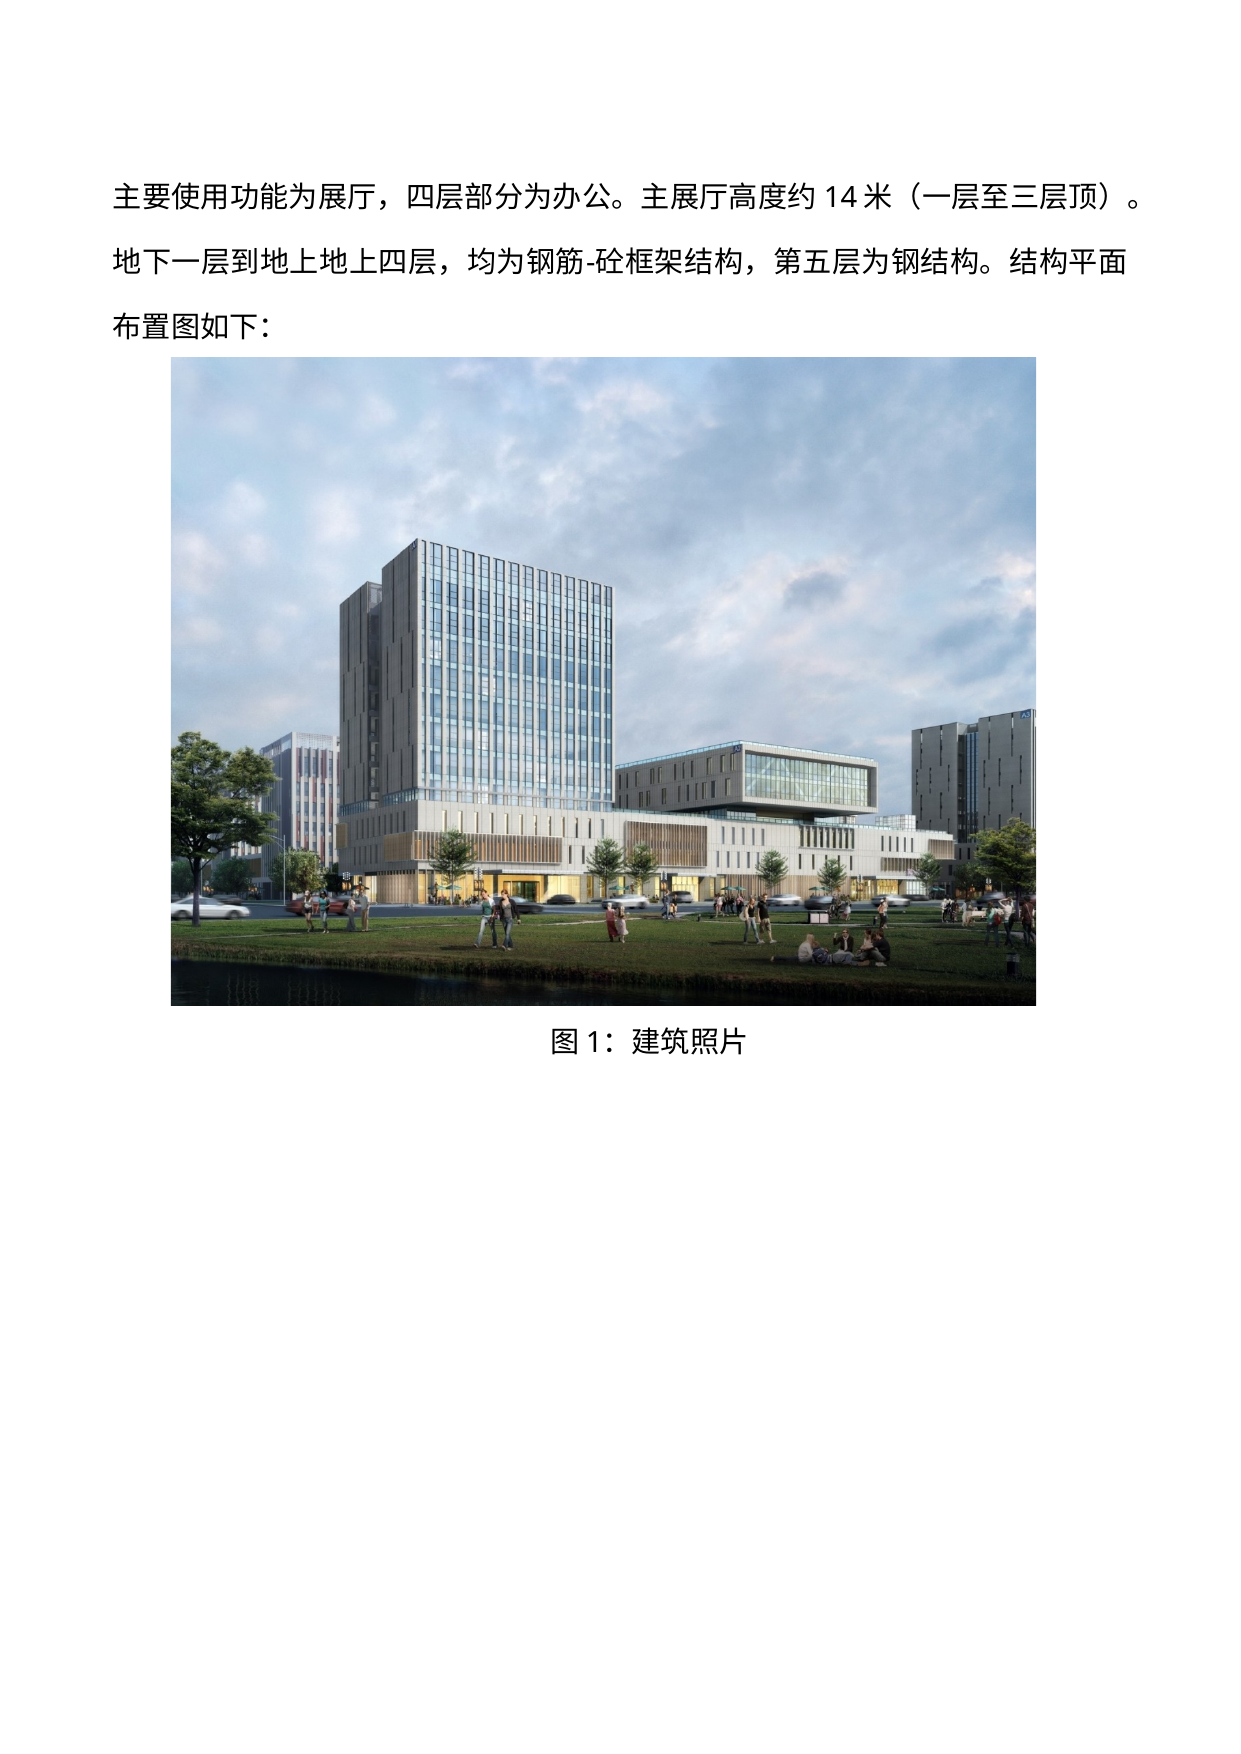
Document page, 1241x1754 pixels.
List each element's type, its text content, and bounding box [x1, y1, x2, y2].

text 本工程地下一层，地上五层，建筑高度为23.2米，建筑面积约9000平。主要使用功能为展厅，四层部分为办公。主展厅高度约14米（一层至三层顶）。地下一层到地上地上四层，均为钢筋-砼框架结构，第五层为钢结构。结构平面布置图如下： [112, 162, 1128, 357]
picture [170, 357, 1037, 1006]
text 图1：建筑照片 [112, 1007, 1128, 1072]
